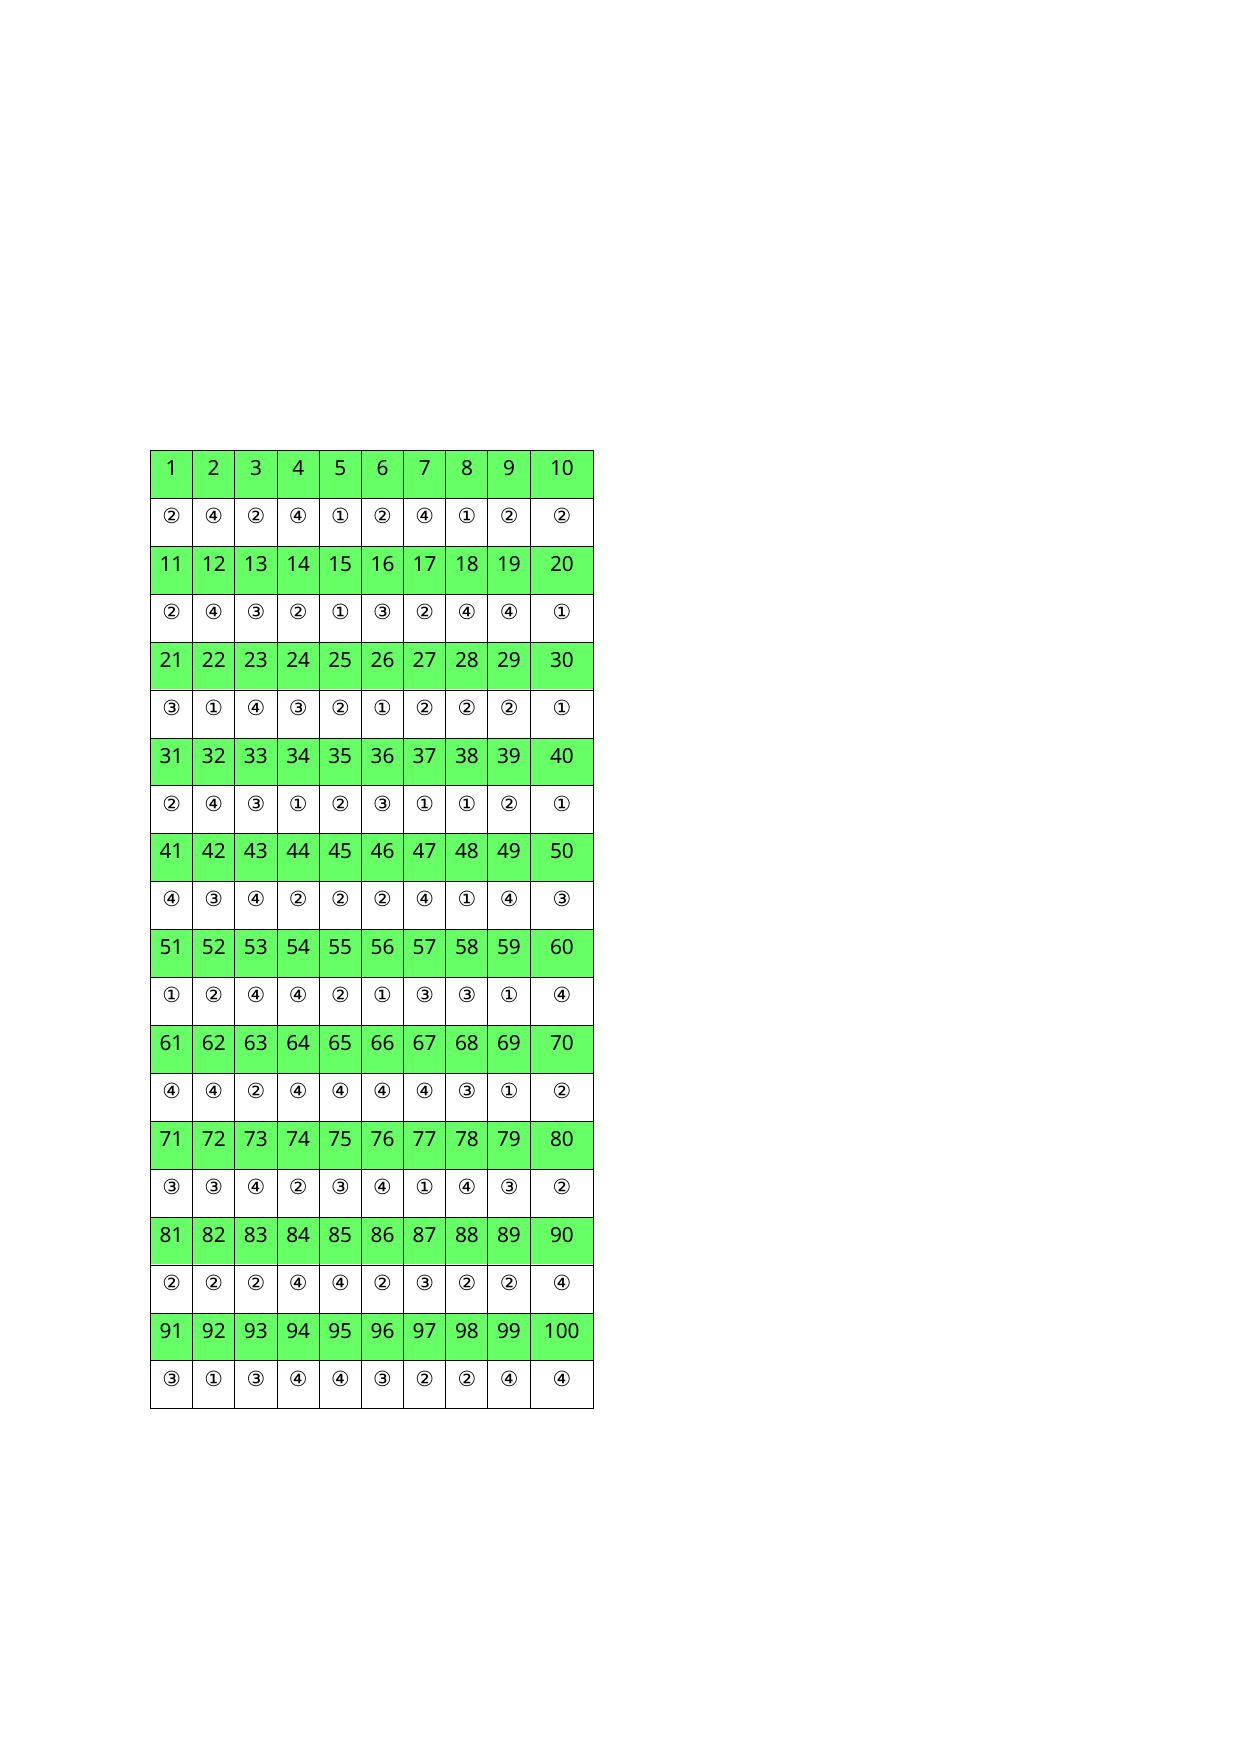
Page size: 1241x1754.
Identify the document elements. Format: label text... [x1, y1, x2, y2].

table_cell ① [278, 786, 319, 833]
table_cell 25 [320, 643, 361, 689]
table_cell 69 [488, 1026, 530, 1073]
table_cell ① [320, 499, 361, 546]
table_cell 54 [278, 930, 319, 977]
table_cell ② [404, 595, 445, 642]
table_cell ③ [446, 1074, 487, 1121]
table_cell ③ [320, 1170, 361, 1217]
table_cell ① [151, 978, 192, 1025]
table_cell 41 [151, 834, 192, 881]
table_cell ② [320, 786, 361, 833]
table_cell ② [404, 691, 445, 737]
table_cell ② [404, 1361, 445, 1408]
table_cell 12 [193, 547, 234, 594]
table_header 10 [531, 451, 593, 498]
table_cell ④ [488, 882, 530, 929]
table_cell 58 [446, 930, 487, 977]
table_cell ② [278, 1170, 319, 1217]
table_cell 81 [151, 1218, 192, 1264]
table_cell ④ [404, 499, 445, 546]
table_cell ② [278, 882, 319, 929]
table_header 7 [404, 451, 445, 498]
table_cell 47 [404, 834, 445, 881]
table_cell ③ [235, 786, 277, 833]
table_cell ④ [235, 1170, 277, 1217]
table_cell 15 [320, 547, 361, 594]
table_cell ③ [488, 1170, 530, 1217]
table_cell 65 [320, 1026, 361, 1073]
table_cell ② [278, 595, 319, 642]
table_cell 62 [193, 1026, 234, 1073]
table_cell ② [362, 499, 403, 546]
table_cell ② [193, 1266, 234, 1312]
table_cell ③ [235, 1361, 277, 1408]
table_cell 79 [488, 1122, 530, 1169]
table_cell 17 [404, 547, 445, 594]
table_cell ① [446, 786, 487, 833]
table_cell ① [193, 691, 234, 737]
table_cell ④ [488, 595, 530, 642]
table_cell 97 [404, 1314, 445, 1360]
table_cell 34 [278, 739, 319, 785]
table_cell 50 [531, 834, 593, 881]
table_cell ④ [362, 1170, 403, 1217]
table_cell 18 [446, 547, 487, 594]
table_header 1 [151, 451, 192, 498]
table_cell ① [488, 1074, 530, 1121]
table_cell ③ [362, 1361, 403, 1408]
table_cell 33 [235, 739, 277, 785]
table_cell 39 [488, 739, 530, 785]
table_cell 29 [488, 643, 530, 689]
table_cell ④ [193, 499, 234, 546]
table_cell ④ [278, 499, 319, 546]
table_cell ② [151, 499, 192, 546]
table_cell ① [488, 978, 530, 1025]
table_cell 30 [531, 643, 593, 689]
table_cell 19 [488, 547, 530, 594]
table_cell ② [362, 882, 403, 929]
table_cell ④ [278, 978, 319, 1025]
table_header 9 [488, 451, 530, 498]
table_cell 71 [151, 1122, 192, 1169]
table_cell ① [404, 1170, 445, 1217]
table_cell 11 [151, 547, 192, 594]
table_cell 57 [404, 930, 445, 977]
table_cell 63 [235, 1026, 277, 1073]
table_cell 88 [446, 1218, 487, 1264]
table_cell 67 [404, 1026, 445, 1073]
table_cell ④ [320, 1074, 361, 1121]
table_cell 37 [404, 739, 445, 785]
table_cell ④ [404, 1074, 445, 1121]
table_cell ② [446, 1266, 487, 1312]
table_cell 48 [446, 834, 487, 881]
table_cell ② [488, 499, 530, 546]
table_cell ④ [193, 786, 234, 833]
table_cell ① [446, 499, 487, 546]
table_header 5 [320, 451, 361, 498]
table_cell 95 [320, 1314, 361, 1360]
table_cell ④ [531, 1361, 593, 1408]
table_cell ① [404, 786, 445, 833]
table_cell ② [320, 691, 361, 737]
table_cell 21 [151, 643, 192, 689]
table_cell 98 [446, 1314, 487, 1360]
table_cell 45 [320, 834, 361, 881]
table_cell 87 [404, 1218, 445, 1264]
table_cell ④ [235, 978, 277, 1025]
table_cell 99 [488, 1314, 530, 1360]
table_cell ③ [151, 1170, 192, 1217]
table_cell 51 [151, 930, 192, 977]
table_cell ② [488, 691, 530, 737]
table_cell ② [235, 1266, 277, 1312]
table_cell 40 [531, 739, 593, 785]
table_cell 36 [362, 739, 403, 785]
table_cell 66 [362, 1026, 403, 1073]
table_cell ① [531, 691, 593, 737]
table_cell 89 [488, 1218, 530, 1264]
table_cell ② [446, 1361, 487, 1408]
table_cell 46 [362, 834, 403, 881]
table_cell ② [531, 1074, 593, 1121]
table_cell ④ [404, 882, 445, 929]
table_header 6 [362, 451, 403, 498]
table_cell ② [488, 1266, 530, 1312]
table_cell ④ [320, 1361, 361, 1408]
table_cell 96 [362, 1314, 403, 1360]
table_cell ④ [278, 1361, 319, 1408]
table_cell 14 [278, 547, 319, 594]
table_cell ④ [151, 1074, 192, 1121]
table_cell ② [320, 882, 361, 929]
table_cell 84 [278, 1218, 319, 1264]
table_cell ③ [446, 978, 487, 1025]
table_cell 44 [278, 834, 319, 881]
table_cell ③ [151, 691, 192, 737]
table_cell ③ [362, 786, 403, 833]
table_cell ③ [278, 691, 319, 737]
table_cell ① [531, 786, 593, 833]
table_cell ② [235, 499, 277, 546]
table_cell ④ [193, 1074, 234, 1121]
table_cell ③ [235, 595, 277, 642]
table_cell 64 [278, 1026, 319, 1073]
table_cell 27 [404, 643, 445, 689]
table_cell ④ [362, 1074, 403, 1121]
table_cell 94 [278, 1314, 319, 1360]
table_cell 55 [320, 930, 361, 977]
table_cell 74 [278, 1122, 319, 1169]
table_cell ③ [404, 1266, 445, 1312]
table_cell 20 [531, 547, 593, 594]
table_cell 52 [193, 930, 234, 977]
table_cell 83 [235, 1218, 277, 1264]
table_cell ② [193, 978, 234, 1025]
table_cell 61 [151, 1026, 192, 1073]
table_cell 92 [193, 1314, 234, 1360]
table_cell 91 [151, 1314, 192, 1360]
table_cell 32 [193, 739, 234, 785]
table_cell 60 [531, 930, 593, 977]
table_cell ① [362, 978, 403, 1025]
table_cell ② [151, 786, 192, 833]
table_cell 59 [488, 930, 530, 977]
table_cell 53 [235, 930, 277, 977]
table_cell ③ [531, 882, 593, 929]
table_cell 23 [235, 643, 277, 689]
table_cell 56 [362, 930, 403, 977]
table_cell ④ [235, 691, 277, 737]
table_cell ④ [488, 1361, 530, 1408]
table_cell ② [488, 786, 530, 833]
table_header 3 [235, 451, 277, 498]
table_cell 24 [278, 643, 319, 689]
table_cell ④ [235, 882, 277, 929]
table_cell ② [446, 691, 487, 737]
table_cell ① [193, 1361, 234, 1408]
table_cell ③ [193, 1170, 234, 1217]
table_cell ③ [404, 978, 445, 1025]
table_cell ① [362, 691, 403, 737]
table_cell ② [531, 499, 593, 546]
table_cell 77 [404, 1122, 445, 1169]
table_cell ③ [151, 1361, 192, 1408]
table_header 2 [193, 451, 234, 498]
table_cell 80 [531, 1122, 593, 1169]
table_cell 26 [362, 643, 403, 689]
table_cell 86 [362, 1218, 403, 1264]
table_cell ④ [320, 1266, 361, 1312]
table_cell ④ [151, 882, 192, 929]
table_cell ④ [446, 1170, 487, 1217]
table_cell ② [531, 1170, 593, 1217]
table_cell ② [151, 1266, 192, 1312]
table_cell 90 [531, 1218, 593, 1264]
table_cell ④ [193, 595, 234, 642]
table_cell ④ [531, 978, 593, 1025]
table_cell 43 [235, 834, 277, 881]
table_cell 70 [531, 1026, 593, 1073]
table_cell ④ [278, 1074, 319, 1121]
table_cell ② [235, 1074, 277, 1121]
table_cell 73 [235, 1122, 277, 1169]
table_cell ① [531, 595, 593, 642]
table_cell ④ [531, 1266, 593, 1312]
table_cell 13 [235, 547, 277, 594]
table_cell 31 [151, 739, 192, 785]
table_cell 38 [446, 739, 487, 785]
table_cell ④ [446, 595, 487, 642]
table_cell ④ [278, 1266, 319, 1312]
table_cell 93 [235, 1314, 277, 1360]
table_cell 68 [446, 1026, 487, 1073]
table_cell 35 [320, 739, 361, 785]
table_cell 100 [531, 1314, 593, 1360]
table_cell 16 [362, 547, 403, 594]
table_cell 42 [193, 834, 234, 881]
table_cell ① [446, 882, 487, 929]
table_cell ② [362, 1266, 403, 1312]
table_cell 72 [193, 1122, 234, 1169]
table_cell 28 [446, 643, 487, 689]
table_header 8 [446, 451, 487, 498]
table_cell ② [320, 978, 361, 1025]
table_header 4 [278, 451, 319, 498]
table_cell 22 [193, 643, 234, 689]
table_cell ② [151, 595, 192, 642]
table_cell ① [320, 595, 361, 642]
table_cell 49 [488, 834, 530, 881]
table_cell 82 [193, 1218, 234, 1264]
table_cell 85 [320, 1218, 361, 1264]
table_cell 78 [446, 1122, 487, 1169]
table_cell 75 [320, 1122, 361, 1169]
table_cell ③ [362, 595, 403, 642]
table_cell ③ [193, 882, 234, 929]
table_cell 76 [362, 1122, 403, 1169]
